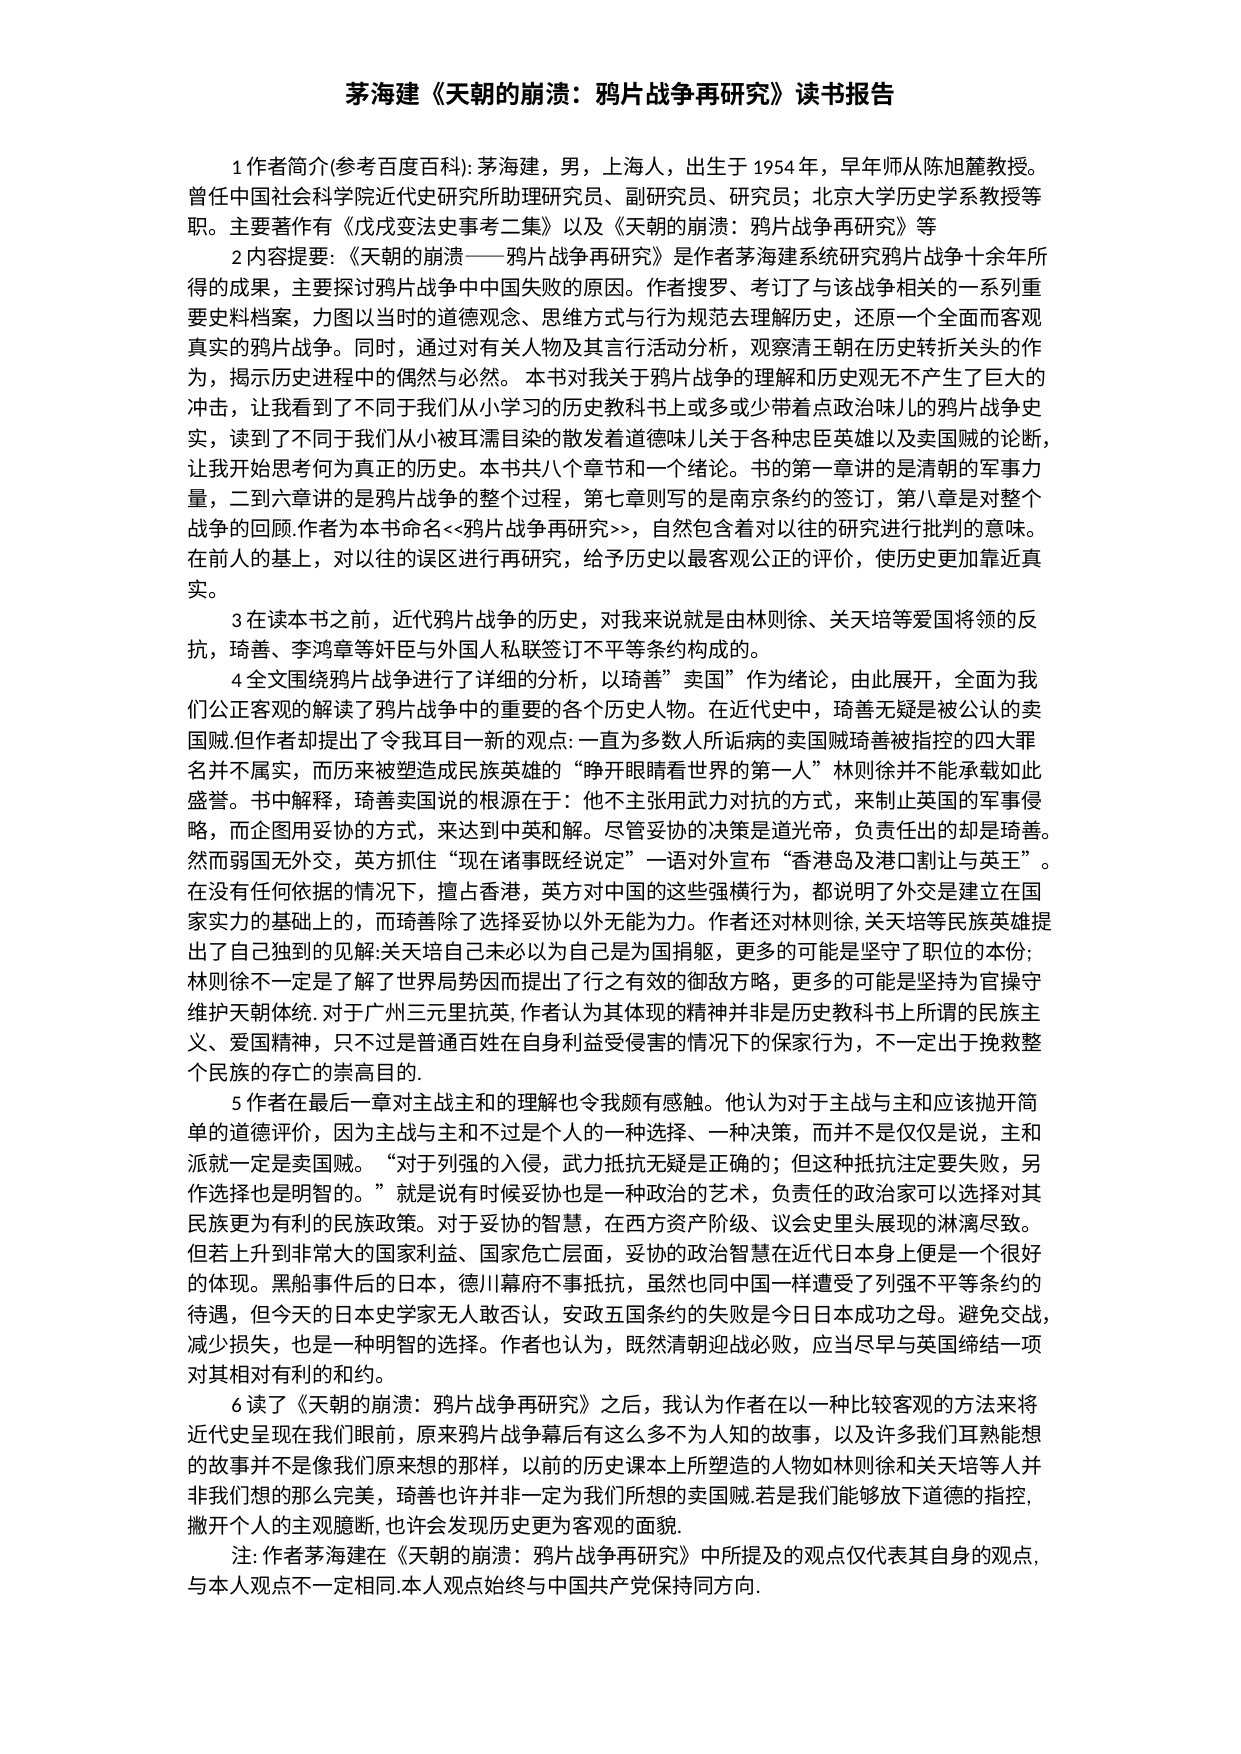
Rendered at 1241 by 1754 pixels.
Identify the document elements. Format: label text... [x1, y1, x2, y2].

text 3在读本书之前，近代鸦片战争的历史，对我来说就是由林则徐、关天培等爱国将领的反抗，琦善、李鸿章等奸臣与外国人私联签订不平等条约构成的。 [187, 603, 1053, 663]
text 6读了《天朝的崩溃：鸦片战争再研究》之后，我认为作者在以一种比较客观的方法来将近代史呈现在我们眼前，原来鸦片战争幕后有这么多不为人知的故事，以及许多我们耳熟能想的故事并不是像我们原来想的那样，以前的历史课本上所塑造的人物如林则徐和关天培等人并非我们想的那么完美，琦善也许并非一定为我们所想的卖国贼.若是我们能够放下道德的指控, 撇开个人的主观臆断, 也许会发现历史更为客观的面貌. [187, 1388, 1053, 1539]
text 5作者在最后一章对主战主和的理解也令我颇有感触。他认为对于主战与主和应该抛开简单的道德评价，因为主战与主和不过是个人的一种选择、一种决策，而并不是仅仅是说，主和派就一定是卖国贼。“对于列强的入侵，武力抵抗无疑是正确的；但这种抵抗注定要失败，另作选择也是明智的。”就是说有时候妥协也是一种政治的艺术，负责任的政治家可以选择对其民族更为有利的民族政策。对于妥协的智慧，在西方资产阶级、议会史里头展现的淋漓尽致。但若上升到非常大的国家利益、国家危亡层面，妥协的政治智慧在近代日本身上便是一个很好的体现。黑船事件后的日本，德川幕府不事抵抗，虽然也同中国一样遭受了列强不平等条约的待遇，但今天的日本史学家无人敢否认，安政五国条约的失败是今日日本成功之母。避免交战，减少损失，也是一种明智的选择。作者也认为，既然清朝迎战必败，应当尽早与英国缔结一项对其相对有利的和约。 [187, 1086, 1053, 1388]
text 注: 作者茅海建在《天朝的崩溃：鸦片战争再研究》中所提及的观点仅代表其自身的观点,与本人观点不一定相同.本人观点始终与中国共产党保持同方向. [187, 1539, 1053, 1600]
text 4全文围绕鸦片战争进行了详细的分析，以琦善”卖国”作为绪论，由此展开，全面为我们公正客观的解读了鸦片战争中的重要的各个历史人物。在近代史中，琦善无疑是被公认的卖国贼.但作者却提出了令我耳目一新的观点: 一直为多数人所诟病的卖国贼琦善被指控的四大罪名并不属实，而历来被塑造成民族英雄的“睁开眼睛看世界的第一人”林则徐并不能承载如此盛誉。书中解释，琦善卖国说的根源在于：他不主张用武力对抗的方式，来制止英国的军事侵略，而企图用妥协的方式，来达到中英和解。尽管妥协的决策是道光帝，负责任出的却是琦善。然而弱国无外交，英方抓住“现在诸事既经说定”一语对外宣布“香港岛及港口割让与英王”。在没有任何依据的情况下，擅占香港，英方对中国的这些强横行为，都说明了外交是建立在国家实力的基础上的，而琦善除了选择妥协以外无能为力。作者还对林则徐, 关天培等民族英雄提出了自己独到的见解:关天培自己未必以为自己是为国捐躯，更多的可能是坚守了职位的本份;林则徐不一定是了解了世界局势因而提出了行之有效的御敌方略，更多的可能是坚持为官操守维护天朝体统. 对于广州三元里抗英, 作者认为其体现的精神并非是历史教科书上所谓的民族主义、爱国精神，只不过是普通百姓在自身利益受侵害的情况下的保家行为，不一定出于挽救整个民族的存亡的崇高目的. [187, 663, 1053, 1086]
text 2内容提要: 《天朝的崩溃——鸦片战争再研究》是作者茅海建系统研究鸦片战争十余年所得的成果，主要探讨鸦片战争中中国失败的原因。作者搜罗、考订了与该战争相关的一系列重要史料档案，力图以当时的道德观念、思维方式与行为规范去理解历史，还原一个全面而客观真实的鸦片战争。同时，通过对有关人物及其言行活动分析，观察清王朝在历史转折关头的作为，揭示历史进程中的偶然与必然。 本书对我关于鸦片战争的理解和历史观无不产生了巨大的冲击，让我看到了不同于我们从小学习的历史教科书上或多或少带着点政治味儿的鸦片战争史实，读到了不同于我们从小被耳濡目染的散发着道德味儿关于各种忠臣英雄以及卖国贼的论断，让我开始思考何为真正的历史。本书共八个章节和一个绪论。书的第一章讲的是清朝的军事力量，二到六章讲的是鸦片战争的整个过程，第七章则写的是南京条约的签订，第八章是对整个战争的回顾.作者为本书命名<<鸦片战争再研究>>，自然包含着对以往的研究进行批判的意味。在前人的基上，对以往的误区进行再研究，给予历史以最客观公正的评价，使历史更加靠近真实。 [187, 241, 1053, 603]
text 1作者简介(参考百度百科): 茅海建，男，上海人，出生于1954年，早年师从陈旭麓教授。曾任中国社会科学院近代史研究所助理研究员、副研究员、研究员；北京大学历史学系教授等职。主要著作有《戊戌变法史事考二集》以及《天朝的崩溃：鸦片战争再研究》等 [187, 150, 1053, 241]
